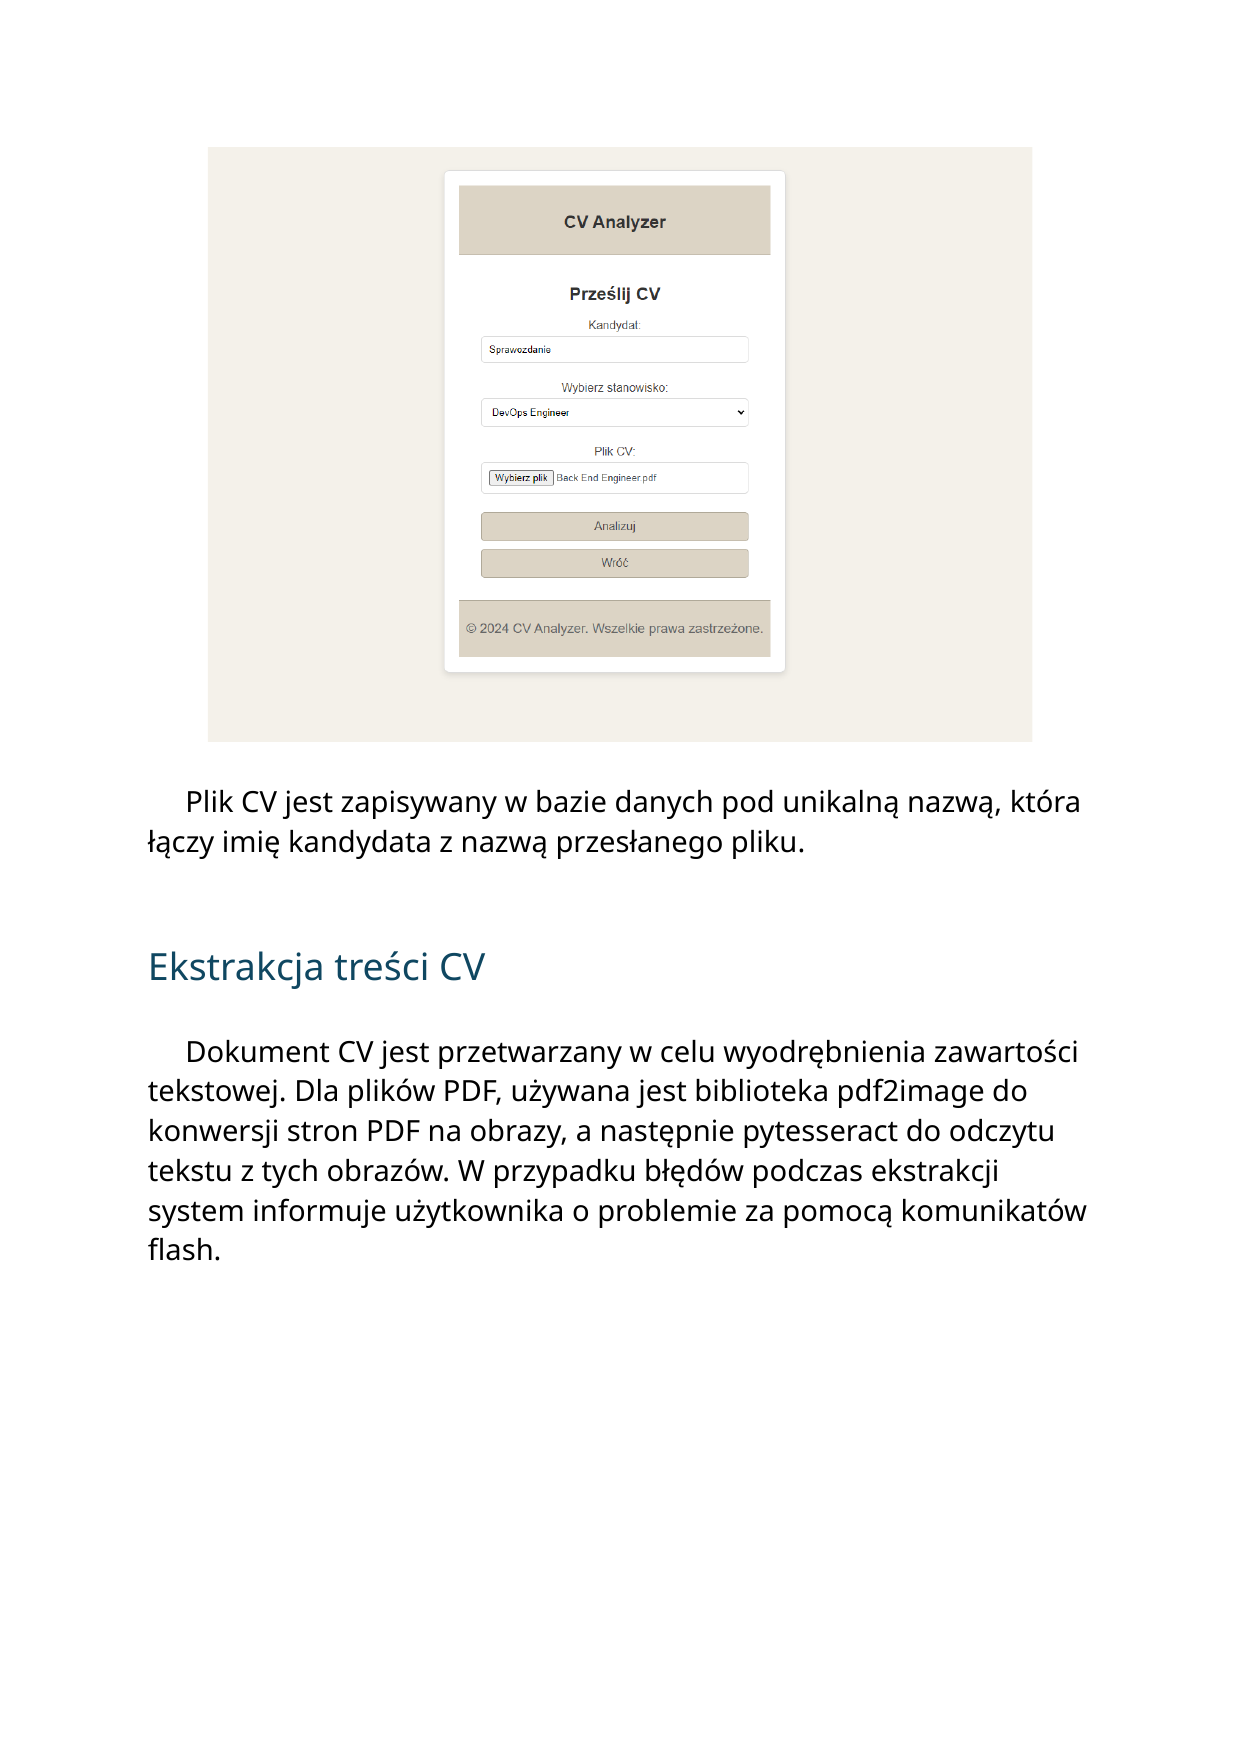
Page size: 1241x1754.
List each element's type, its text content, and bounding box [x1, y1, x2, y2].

text Plik CV jest zapisywany w bazie danych pod unikalną nazwą, która łączy imię kandydata z nazwą przesłanego pliku. [148, 782, 1093, 861]
picture [207, 147, 1033, 742]
text Ekstrakcja treści CV [148, 901, 1093, 991]
text Dokument CV jest przetwarzany w celu wyodrębnienia zawartości tekstowej. Dla plików PDF, używana jest biblioteka pdf2image do konwersji stron PDF na obrazy, a następnie pytesseract do odczytu tekstu z tych obrazów. W przypadku błędów podczas ekstrakcji system informuje użytkownika o problemie za pomocą komunikatów flash. [148, 1031, 1093, 1269]
